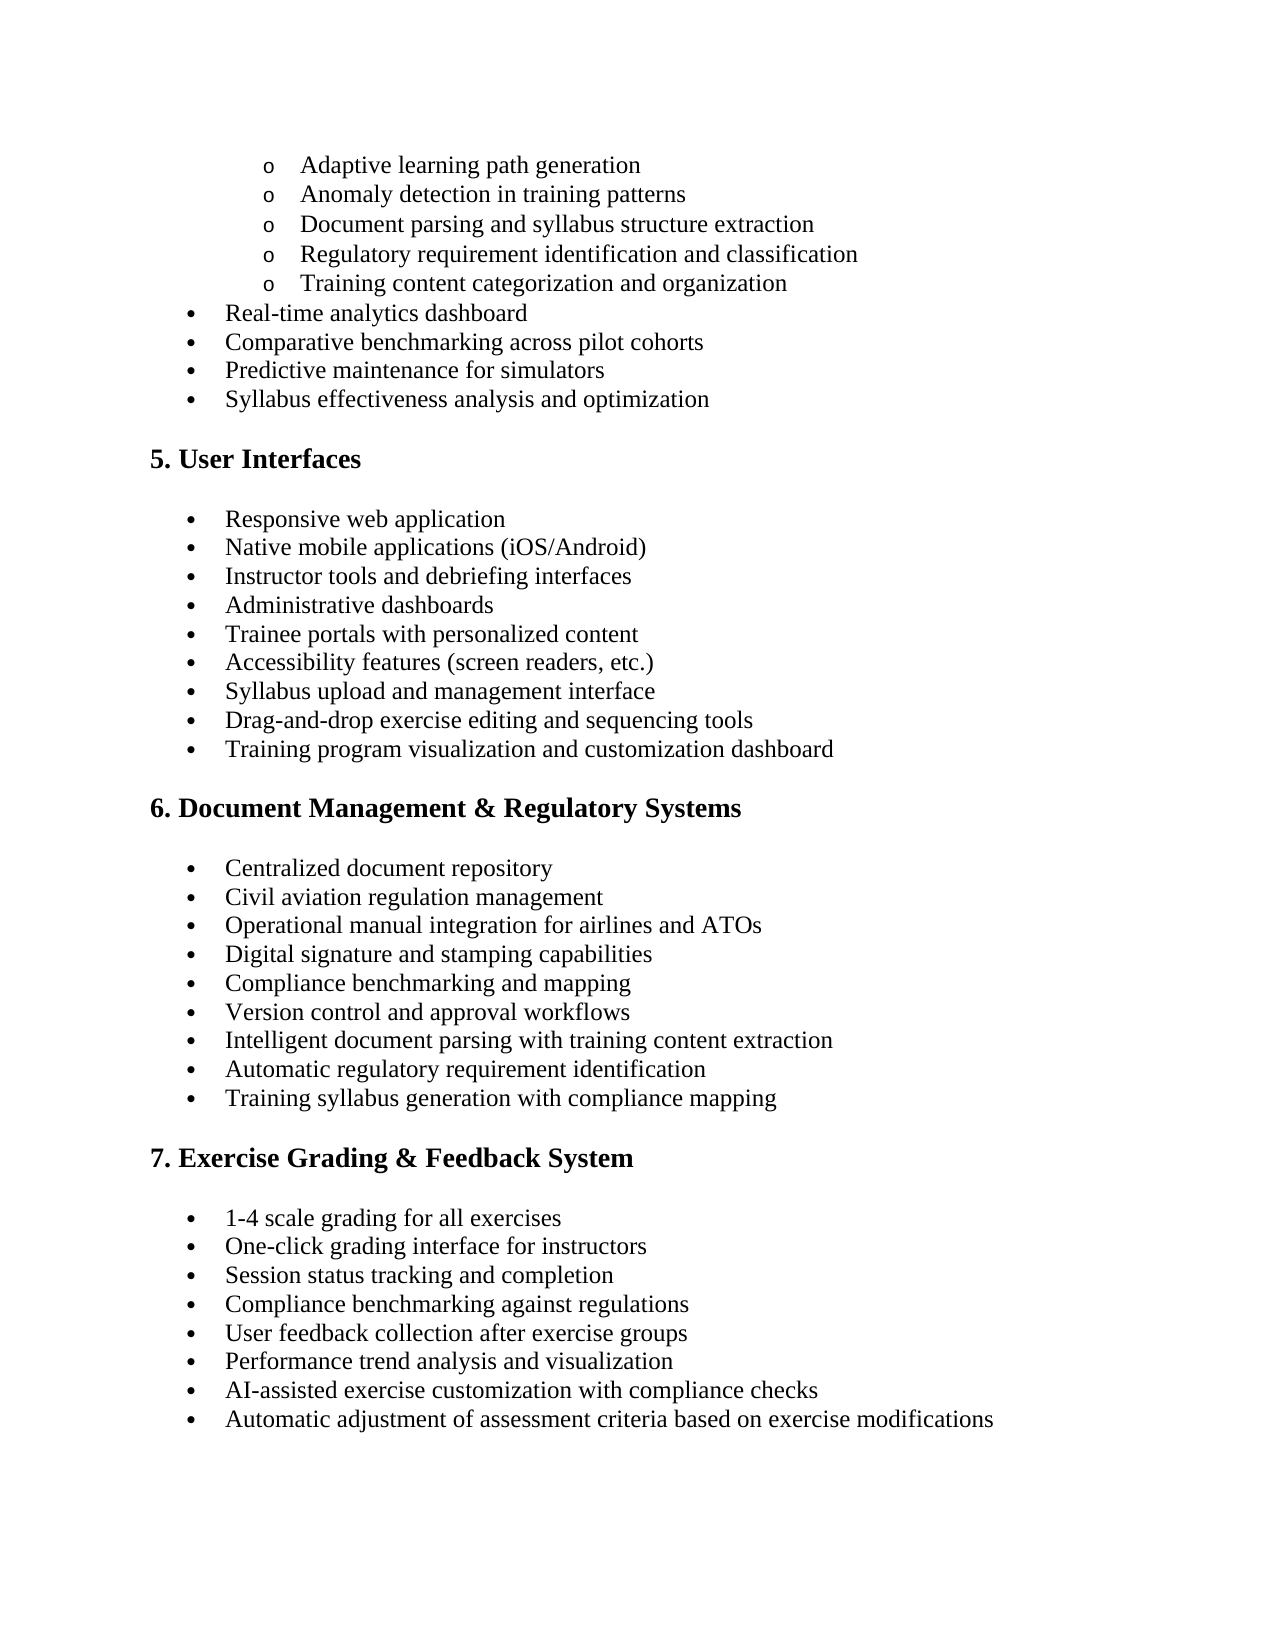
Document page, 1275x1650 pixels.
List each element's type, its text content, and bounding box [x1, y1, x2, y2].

list Operational manual integration for airlines and ATOs [187, 911, 1125, 939]
list Training syllabus generation with compliance mapping [187, 1083, 1125, 1112]
list Administrative dashboards [187, 590, 1125, 619]
text 7. Exercise Grading & Feedback System [150, 1141, 1125, 1173]
list Automatic adjustment of assessment criteria based on exercise modifications [187, 1404, 1125, 1433]
list Automatic regulatory requirement identification [187, 1054, 1125, 1083]
list 1-4 scale grading for all exercises [187, 1203, 1125, 1231]
list Training program visualization and customization dashboard [187, 734, 1125, 762]
list Predictive maintenance for simulators [187, 355, 1125, 384]
list Anomaly detection in training patterns [262, 179, 1125, 209]
list Digital signature and stamping capabilities [187, 939, 1125, 968]
list Training content categorization and organization [262, 268, 1125, 298]
list Compliance benchmarking against regulations [187, 1289, 1125, 1318]
list Syllabus effectiveness analysis and optimization [187, 384, 1125, 413]
list Native mobile applications (iOS/Android) [187, 532, 1125, 561]
list Instructor tools and debriefing interfaces [187, 561, 1125, 590]
list Trainee portals with personalized content [187, 619, 1125, 647]
list Regulatory requirement identification and classification [262, 239, 1125, 268]
list Session status tracking and completion [187, 1260, 1125, 1289]
list Comparative benchmarking across pilot cohorts [187, 327, 1125, 355]
list One-click grading interface for instructors [187, 1231, 1125, 1260]
list Centralized document repository [187, 853, 1125, 882]
list Syllabus upload and management interface [187, 676, 1125, 705]
list Compliance benchmarking and mapping [187, 968, 1125, 997]
list Responsive web application [187, 504, 1125, 532]
list Civil aviation regulation management [187, 882, 1125, 911]
list Performance trend analysis and visualization [187, 1346, 1125, 1375]
list Document parsing and syllabus structure extraction [262, 209, 1125, 239]
list AI-assisted exercise customization with compliance checks [187, 1375, 1125, 1404]
list Real-time analytics dashboard [187, 298, 1125, 327]
list Adaptive learning path generation [262, 150, 1125, 179]
list User feedback collection after exercise groups [187, 1318, 1125, 1346]
list Accessibility features (screen readers, etc.) [187, 647, 1125, 676]
list Drag-and-drop exercise editing and sequencing tools [187, 705, 1125, 734]
list Intelligent document parsing with training content extraction [187, 1026, 1125, 1054]
text 5. User Interfaces [150, 442, 1125, 474]
list Version control and approval workflows [187, 997, 1125, 1026]
text 6. Document Management & Regulatory Systems [150, 792, 1125, 824]
